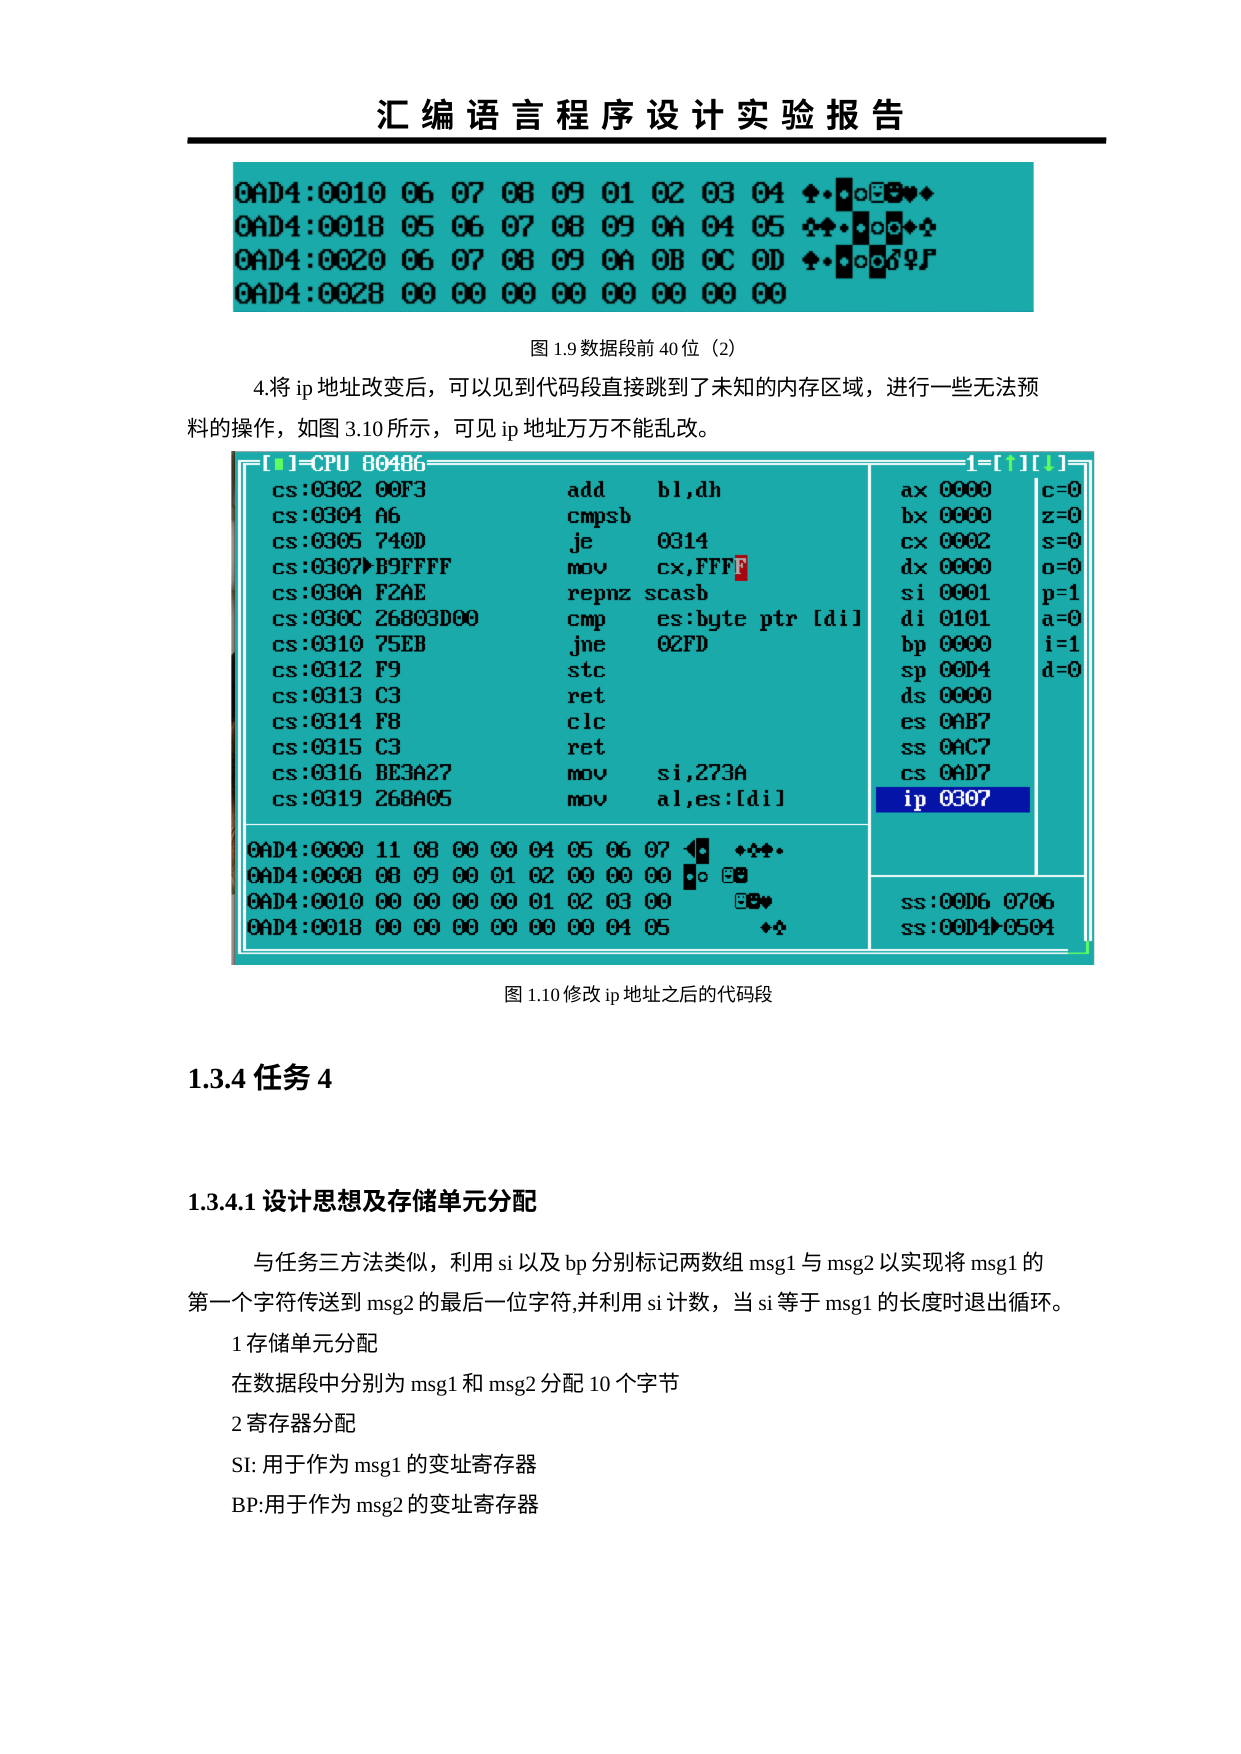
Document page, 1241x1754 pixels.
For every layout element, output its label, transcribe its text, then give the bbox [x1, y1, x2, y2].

text 1.3.4 任务4 [187, 1044, 1053, 1109]
text 4.将ip地址改变后，可以见到代码段直接跳到了未知的内存区域，进行一些无法预料的操作，如图3.10所示，可见ip地址万万不能乱改。 [187, 370, 1053, 443]
text 图1.10修改ip地址之后的代码段 [187, 977, 1053, 1010]
picture [231, 162, 1034, 312]
text SI: 用于作为msg1的变址寄存器 [187, 1446, 1053, 1479]
text 与任务三方法类似，利用si以及bp分别标记两数组msg1与msg2以实现将msg1的第一个字符传送到msg2的最后一位字符,并利用si计数，当si等于msg1的长度时退出循环。 [187, 1244, 1053, 1317]
text 1.3.4.1 设计思想及存储单元分配 [187, 1167, 1053, 1232]
picture [231, 451, 1095, 965]
text BP:用于作为msg2的变址寄存器 [187, 1487, 1053, 1519]
text 在数据段中分别为msg1和msg2分配10个字节 [187, 1366, 1053, 1398]
text 图1.9数据段前40位（2） [187, 331, 1053, 363]
text 1存储单元分配 [187, 1325, 1053, 1358]
text 2寄存器分配 [187, 1406, 1053, 1438]
